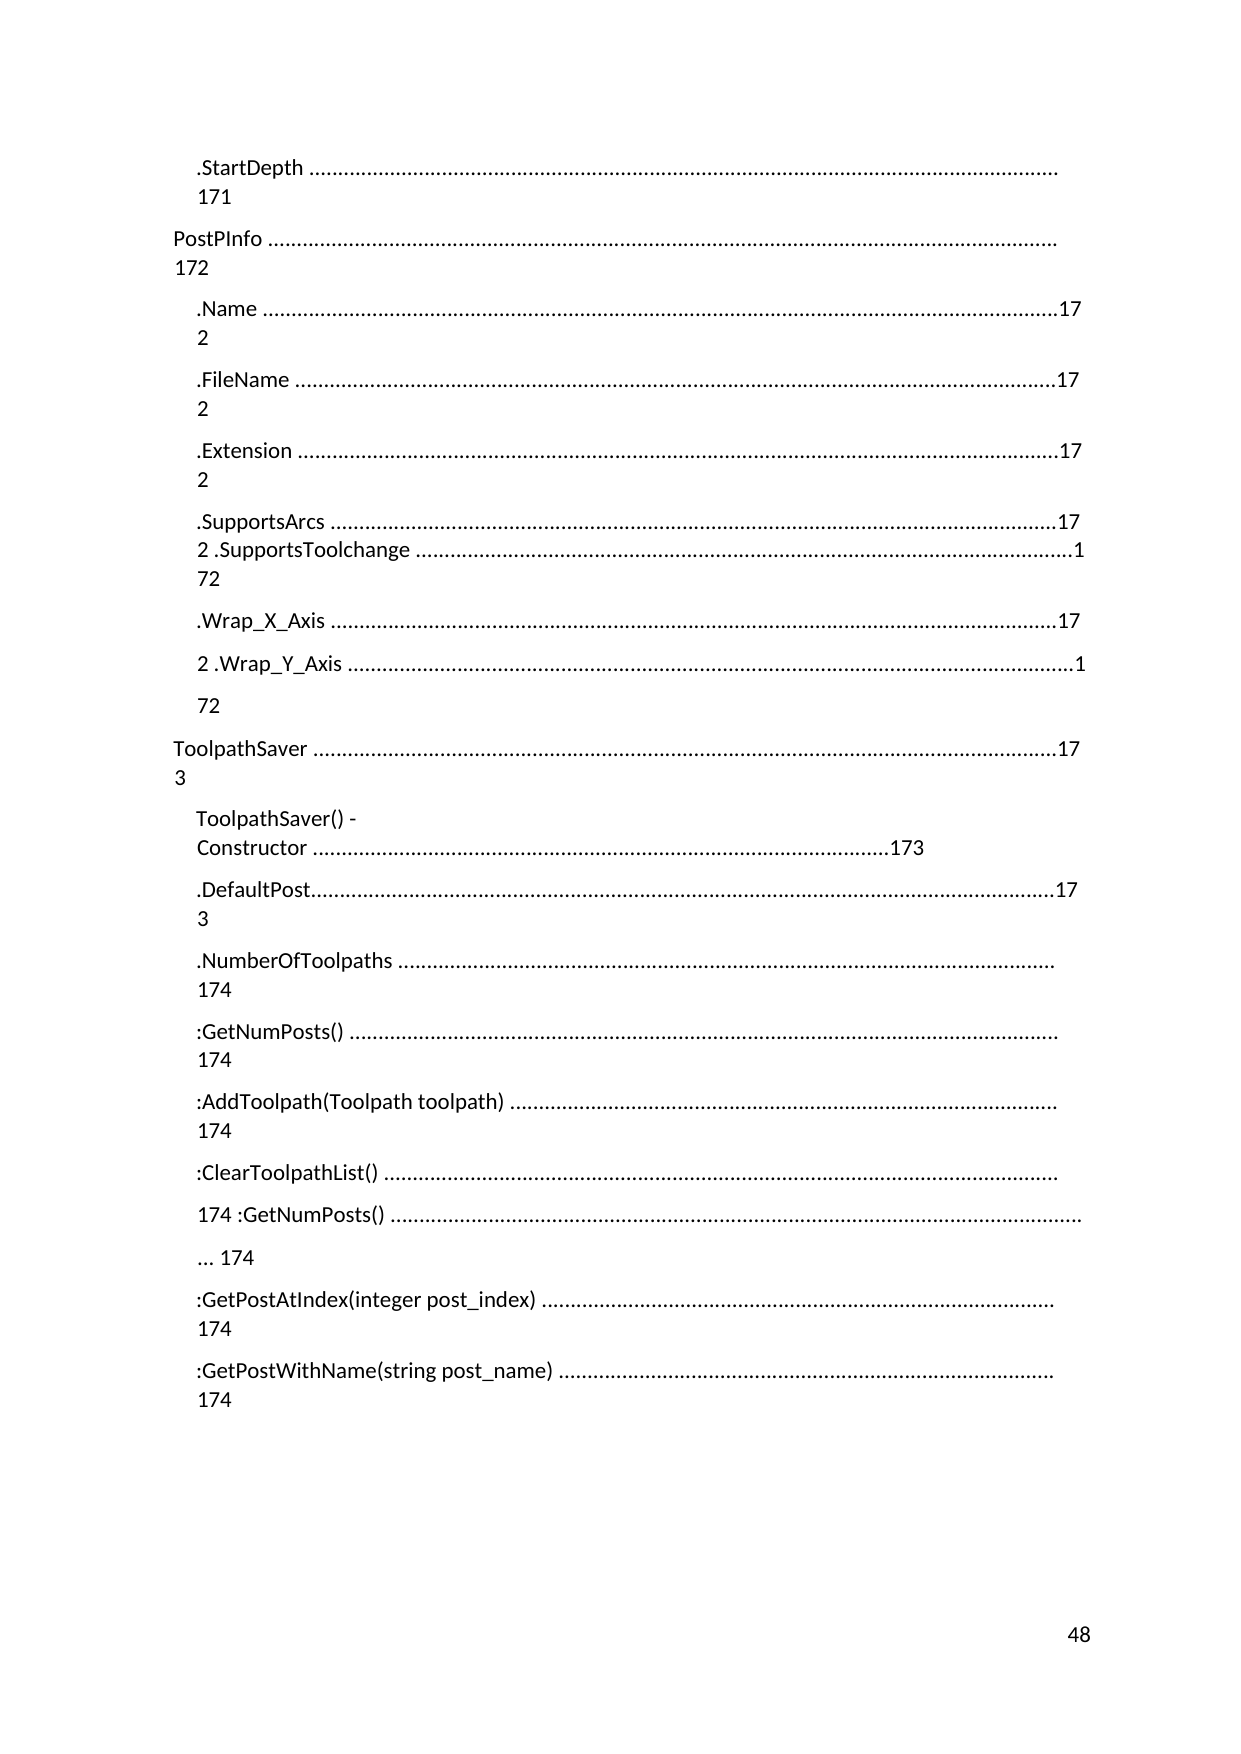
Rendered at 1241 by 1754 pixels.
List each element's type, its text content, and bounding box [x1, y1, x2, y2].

text :GetNumPosts() ........................................................................................................................... 174 [196, 1017, 1089, 1074]
text .Name ..........................................................................................................................................172 [196, 294, 1089, 351]
text :GetPostWithName(string post_name) ...................................................................................... 174 [196, 1356, 1089, 1413]
text :ClearToolpathList() ..................................................................................................................... 174 :GetNumPosts() ........................................................................................................................... 174 [196, 1158, 1089, 1271]
text :GetPostAtIndex(integer post_index) ......................................................................................... 174 [196, 1285, 1089, 1342]
text .SupportsArcs ..............................................................................................................................172 .SupportsToolchange ..................................................................................................................172 [196, 507, 1089, 592]
text :AddToolpath(Toolpath toolpath) ............................................................................................... 174 [196, 1087, 1089, 1144]
text .DefaultPost.................................................................................................................................173 [196, 875, 1089, 932]
text .FileName ....................................................................................................................................172 [196, 365, 1089, 422]
text .NumberOfToolpaths .................................................................................................................. 174 [196, 946, 1089, 1003]
text .Wrap_X_Axis ..............................................................................................................................172 .Wrap_Y_Axis ..............................................................................................................................172 [196, 606, 1089, 719]
text .Extension ....................................................................................................................................172 [196, 436, 1089, 493]
text .StartDepth .................................................................................................................................. 171 [196, 153, 1089, 210]
text ToolpathSaver .................................................................................................................................173 [173, 734, 1089, 791]
text PostPInfo ......................................................................................................................................... 172 [173, 224, 1089, 281]
text ToolpathSaver() - Constructor ....................................................................................................173 [196, 804, 1089, 861]
